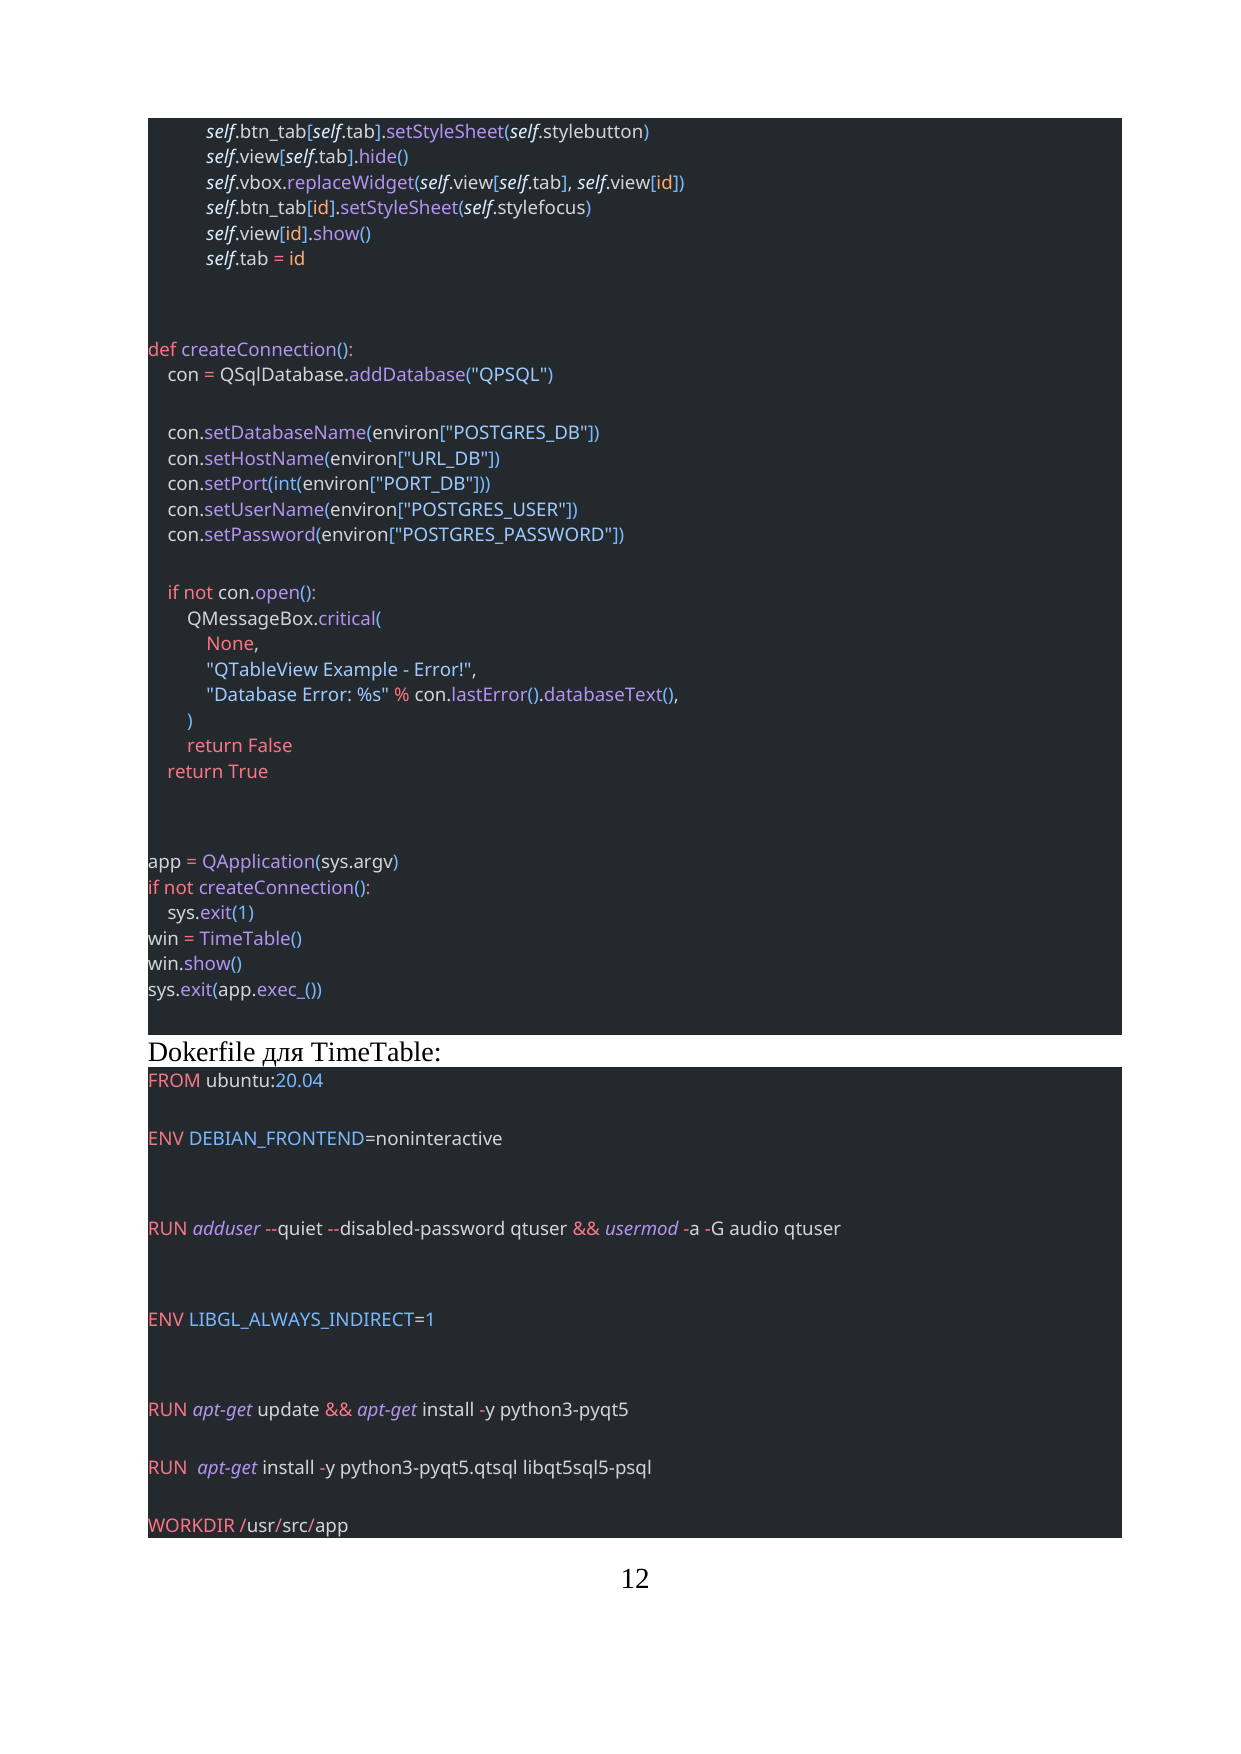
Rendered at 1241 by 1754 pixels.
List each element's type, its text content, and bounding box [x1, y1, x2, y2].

text Dokerfile для TimeTable: [148, 1035, 1122, 1067]
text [148, 1067, 1122, 1538]
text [148, 118, 1122, 1035]
